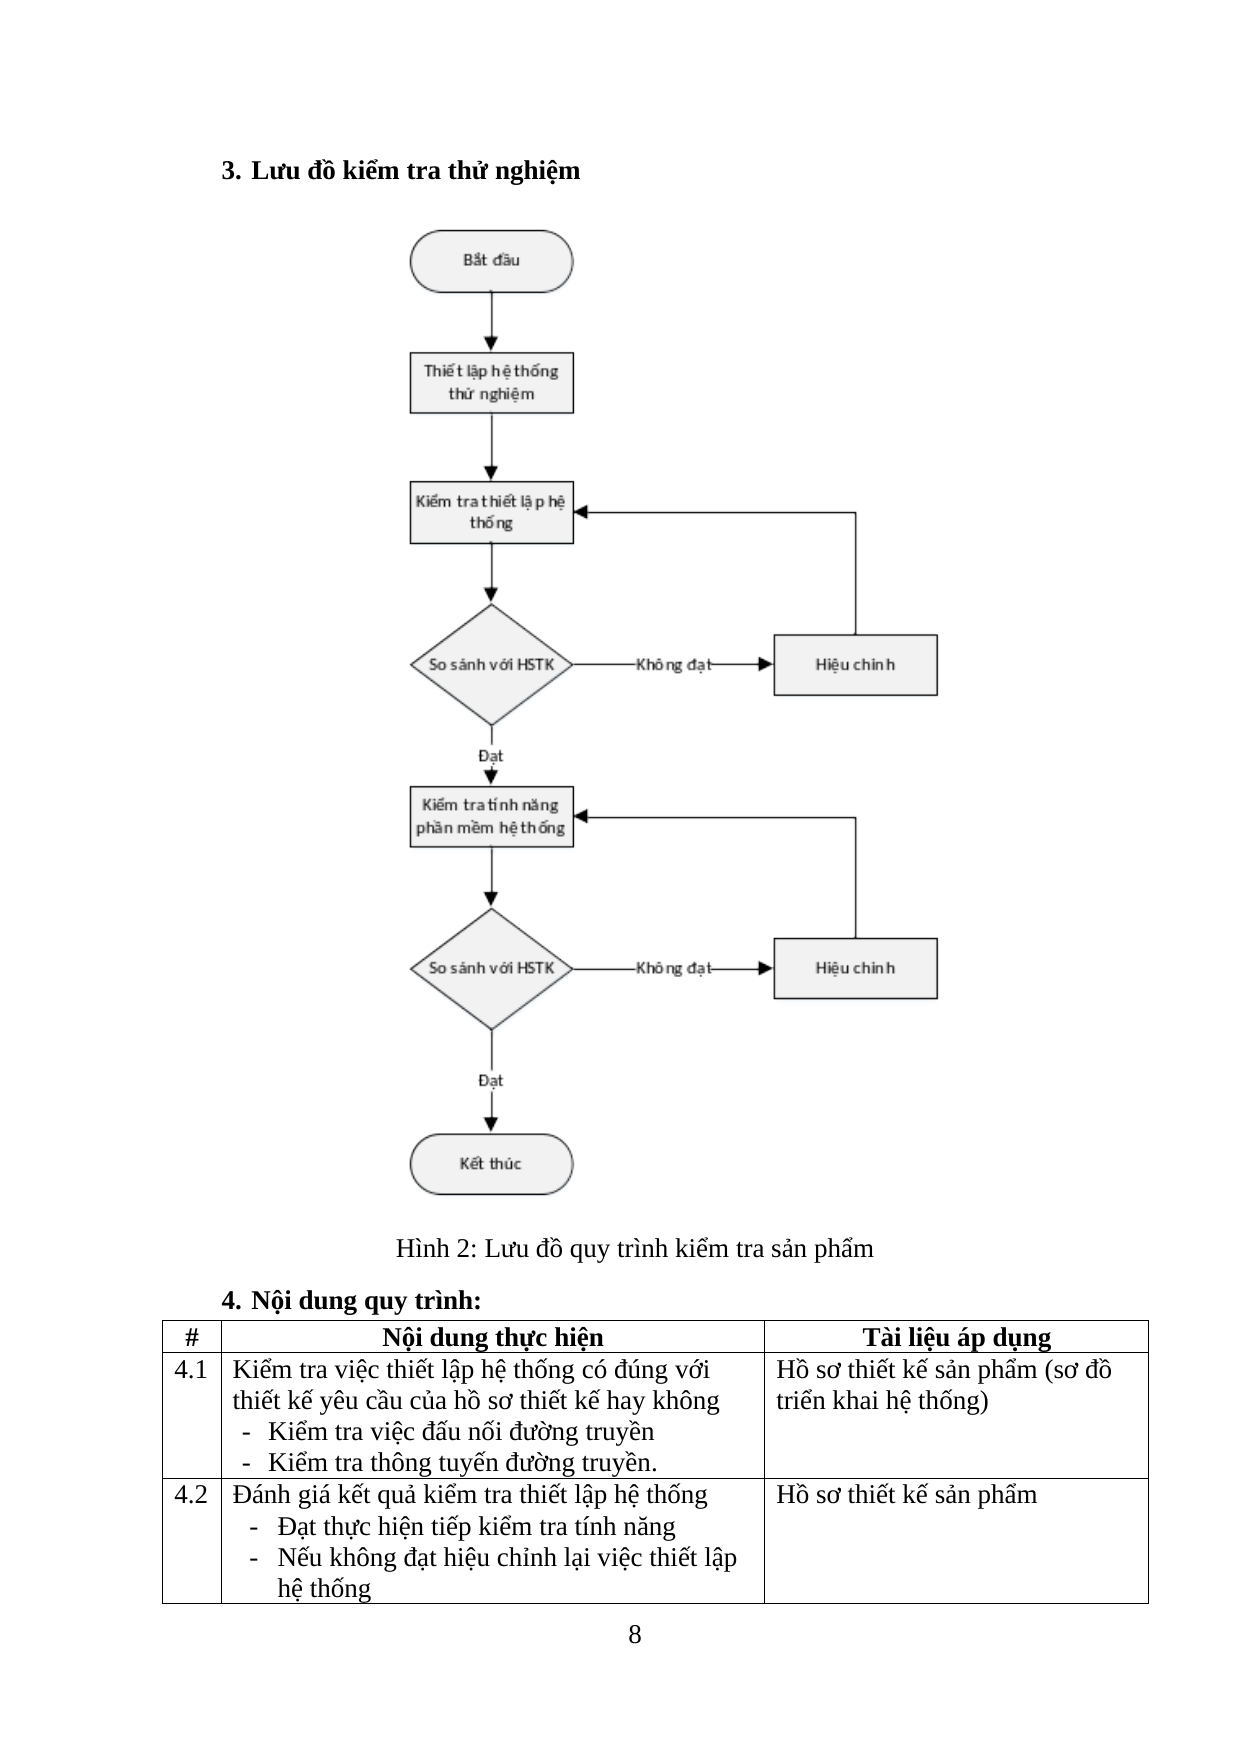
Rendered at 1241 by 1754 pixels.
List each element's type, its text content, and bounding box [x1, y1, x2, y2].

table_header # [163, 1321, 221, 1352]
subtitle Nội dung quy trình: [162, 1284, 1107, 1315]
table_cell Đánh giá kết quả kiểm tra thiết lập hệ thống Đạt thực hiện tiếp kiểm tra tính năng Nếu không đạt hiệu chỉnh lại việc thiết lập hệ thống [222, 1479, 764, 1603]
table_cell 4.2 [163, 1479, 221, 1603]
table_cell 4.1 [163, 1353, 221, 1477]
table_cell Kiểm tra việc thiết lập hệ thống có đúng với thiết kế yêu cầu của hồ sơ thiết kế hay không Kiểm tra việc đấu nối đường truyền Kiểm tra thông tuyến đường truyền. [222, 1353, 764, 1477]
subtitle Lưu đồ kiểm tra thử nghiệm [162, 154, 1107, 185]
table_header Nội dung thực hiện [222, 1321, 764, 1352]
table_cell Hồ sơ thiết kế sản phẩm (sơ đồ triển khai hệ thống) [765, 1353, 1148, 1477]
text Hình 2: Lưu đồ quy trình kiểm tra sản phẩm [162, 1232, 1107, 1263]
table_header Tài liệu áp dụng [765, 1321, 1148, 1352]
table_cell Hồ sơ thiết kế sản phẩm [765, 1479, 1148, 1603]
